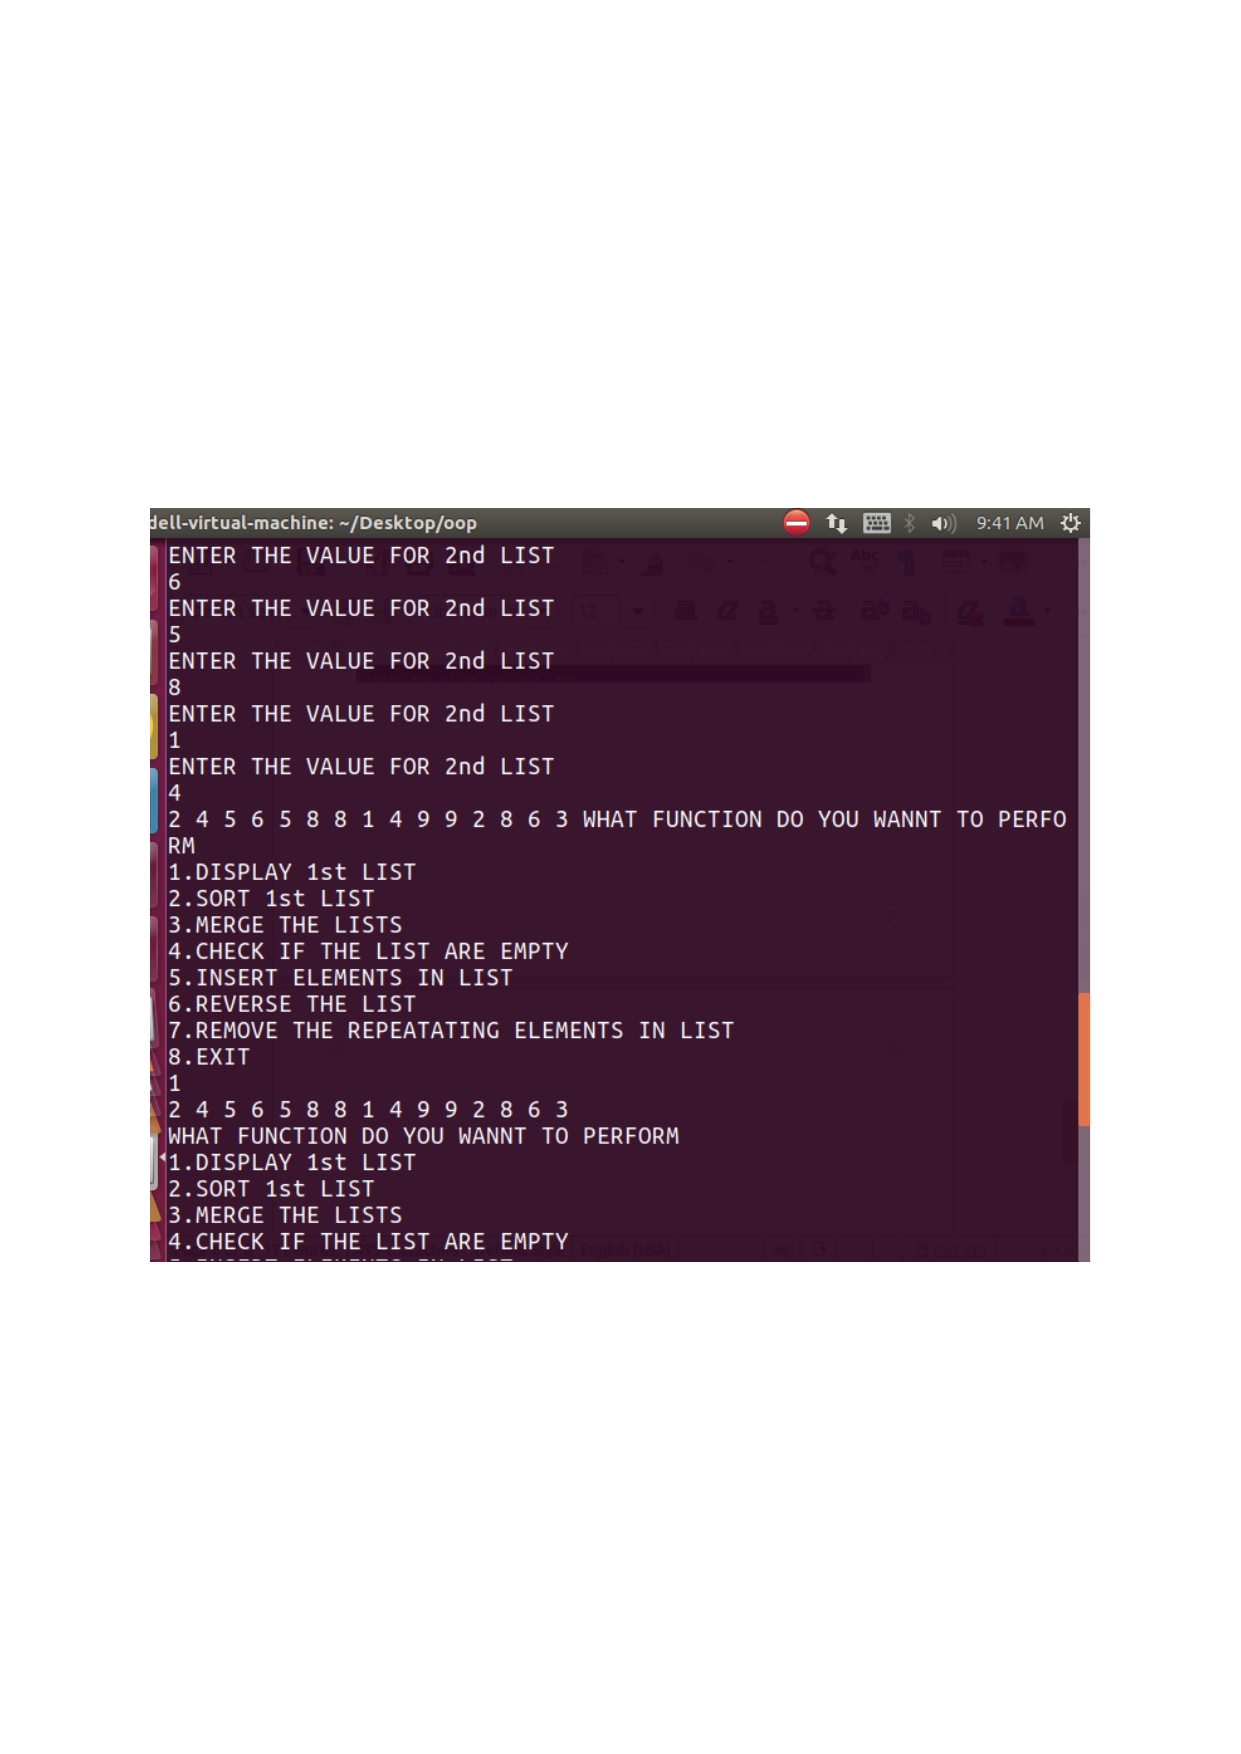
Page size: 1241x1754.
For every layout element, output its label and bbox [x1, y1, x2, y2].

picture [150, 508, 1091, 1262]
